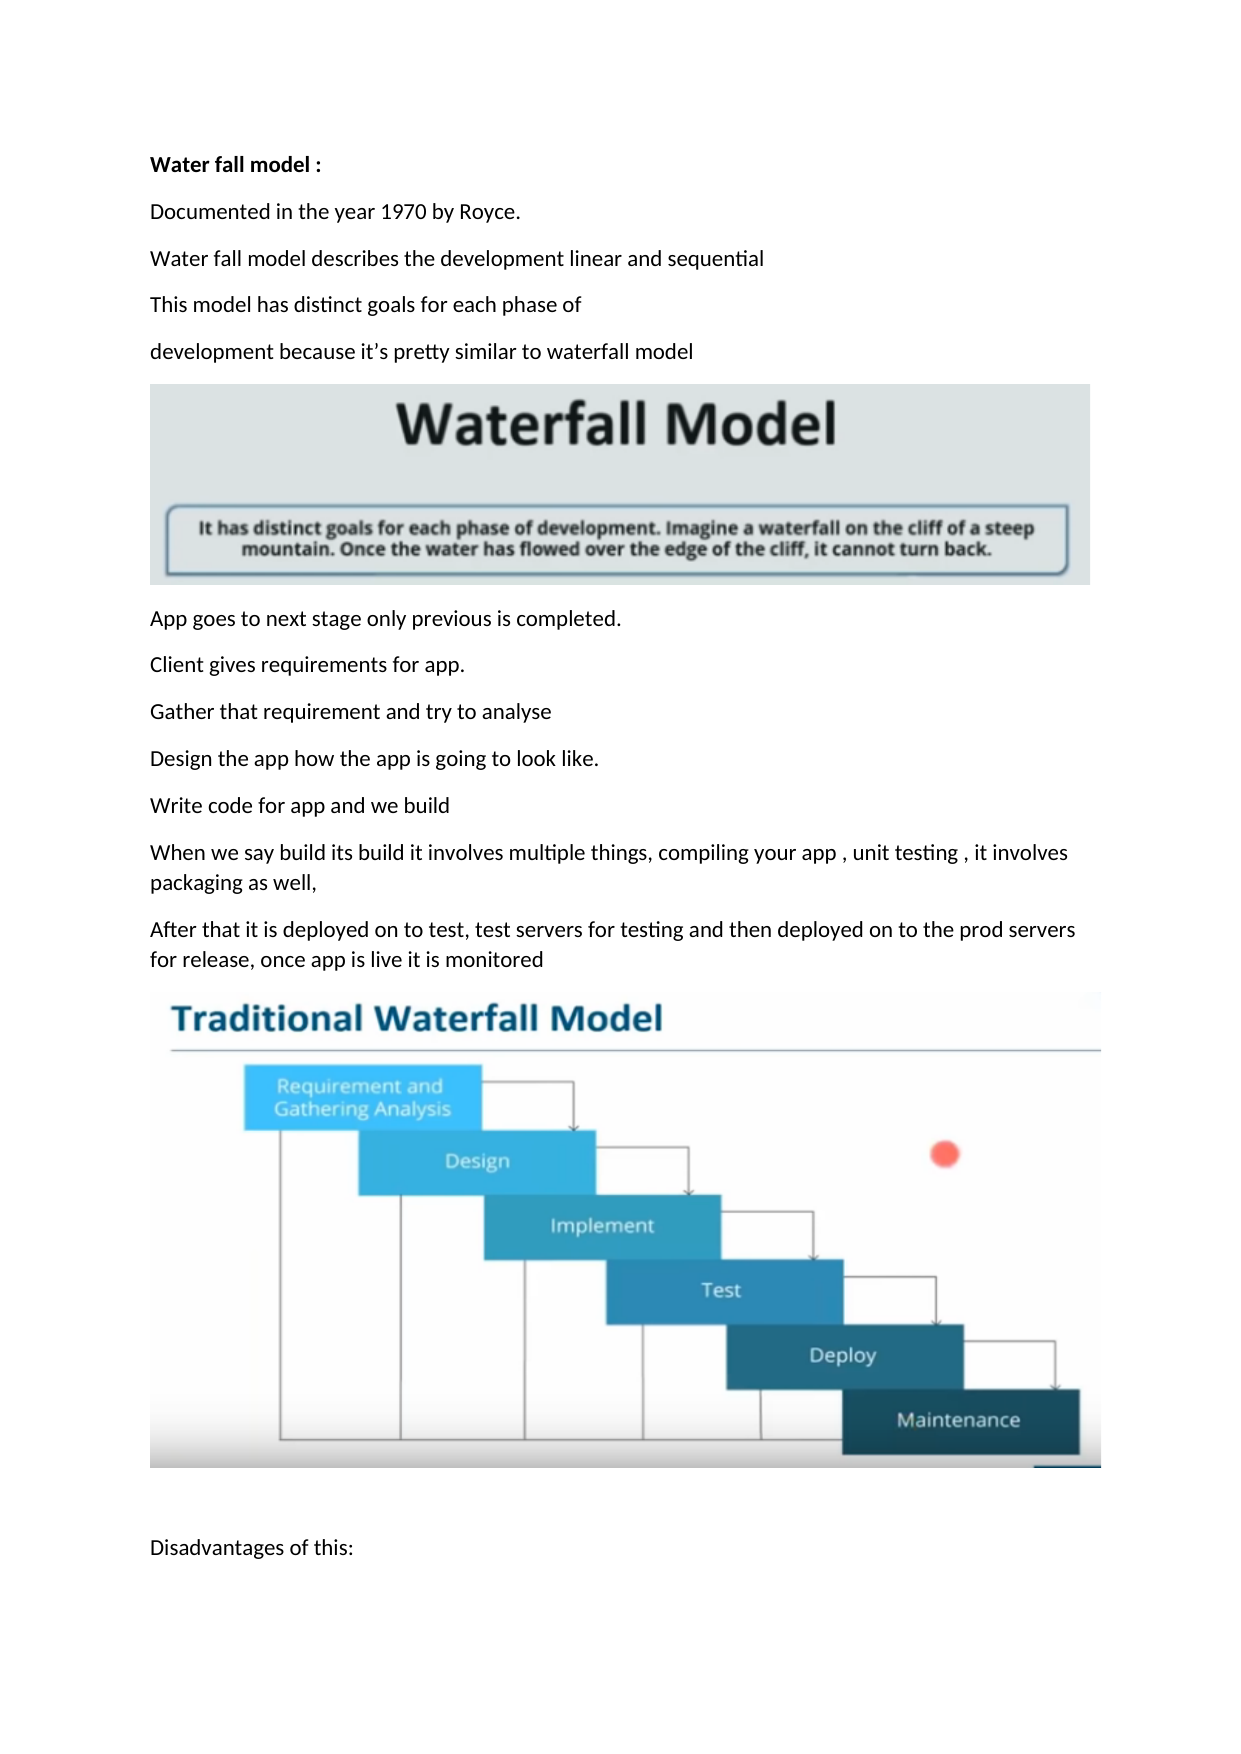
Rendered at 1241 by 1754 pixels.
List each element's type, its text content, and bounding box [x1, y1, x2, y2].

text App goes to next stage only previous is completed. [150, 604, 1090, 632]
text After that it is deployed on to test, test servers for testing and then deployed on to the prod servers for release, once app is live it is monitored [150, 915, 1090, 973]
text Disadvantages of this: [150, 1533, 1090, 1561]
text Client gives requirements for app. [150, 651, 1090, 678]
text Water fall model : [150, 150, 1090, 178]
text Design the app how the app is going to look like. [150, 744, 1090, 772]
text Gather that requirement and try to analyse [150, 697, 1090, 725]
text Write code for app and we build [150, 791, 1090, 819]
text When we say build its build it involves multiple things, compiling your app , unit testing , it involves packaging as well, [150, 838, 1090, 896]
picture [150, 992, 1102, 1468]
text Water fall model describes the development linear and sequential [150, 244, 1090, 272]
text Documented in the year 1970 by Royce. [150, 197, 1090, 225]
text This model has distinct goals for each phase of [150, 291, 1090, 319]
text development because it’s pretty similar to waterfall model [150, 337, 1090, 366]
picture [150, 384, 1091, 585]
